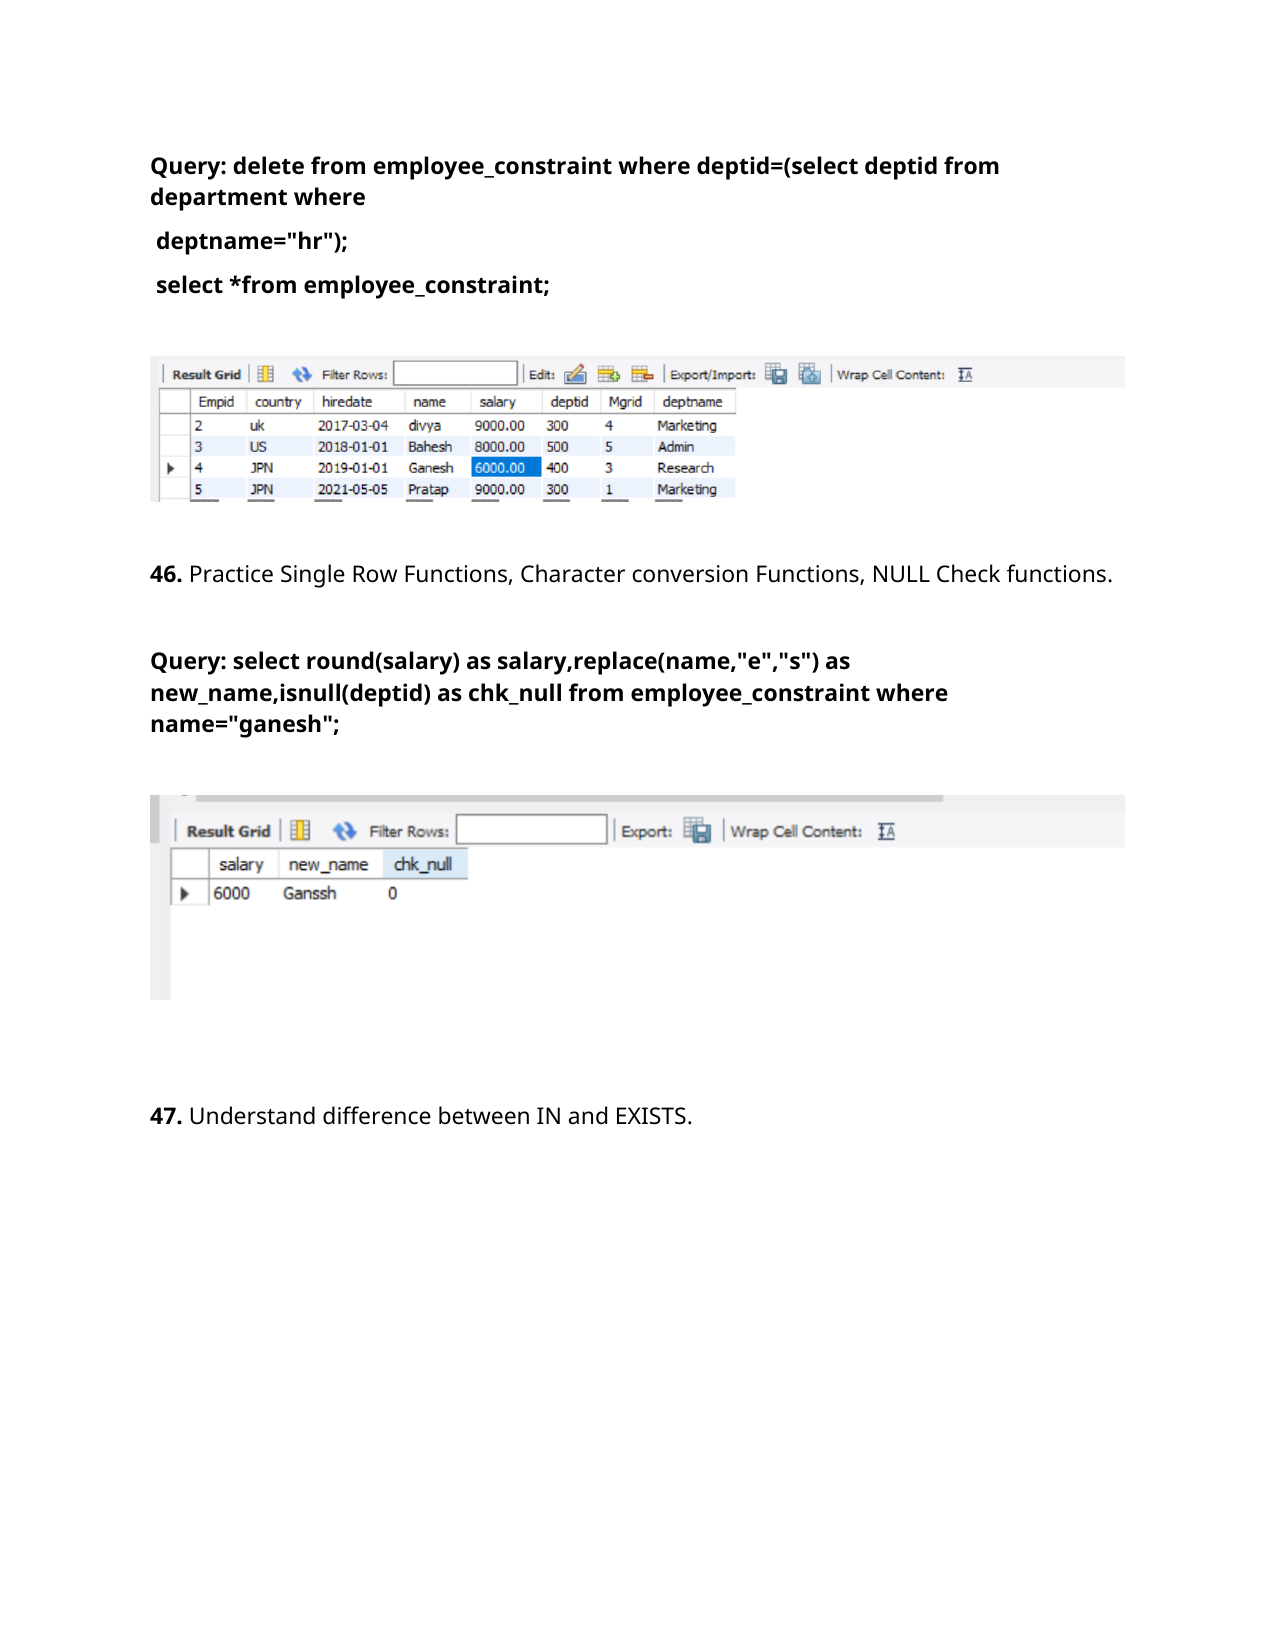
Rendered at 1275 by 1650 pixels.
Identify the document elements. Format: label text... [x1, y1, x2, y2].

text select *from employee_constraint; [150, 269, 1125, 300]
picture [150, 356, 1125, 502]
picture [150, 795, 1125, 1000]
text 46. Practice Single Row Functions, Character conversion Functions, NULL Check functions. [150, 558, 1125, 589]
text deptname="hr"); [150, 225, 1125, 256]
text 47. Understand difference between IN and EXISTS. [150, 1099, 1125, 1131]
text Query: select round(salary) as salary,replace(name,"e","s") as new_name,isnull(deptid) as chk_null from employee_constraint where name="ganesh"; [150, 645, 1125, 739]
text Query: delete from employee_constraint where deptid=(select deptid from department where [150, 150, 1125, 212]
